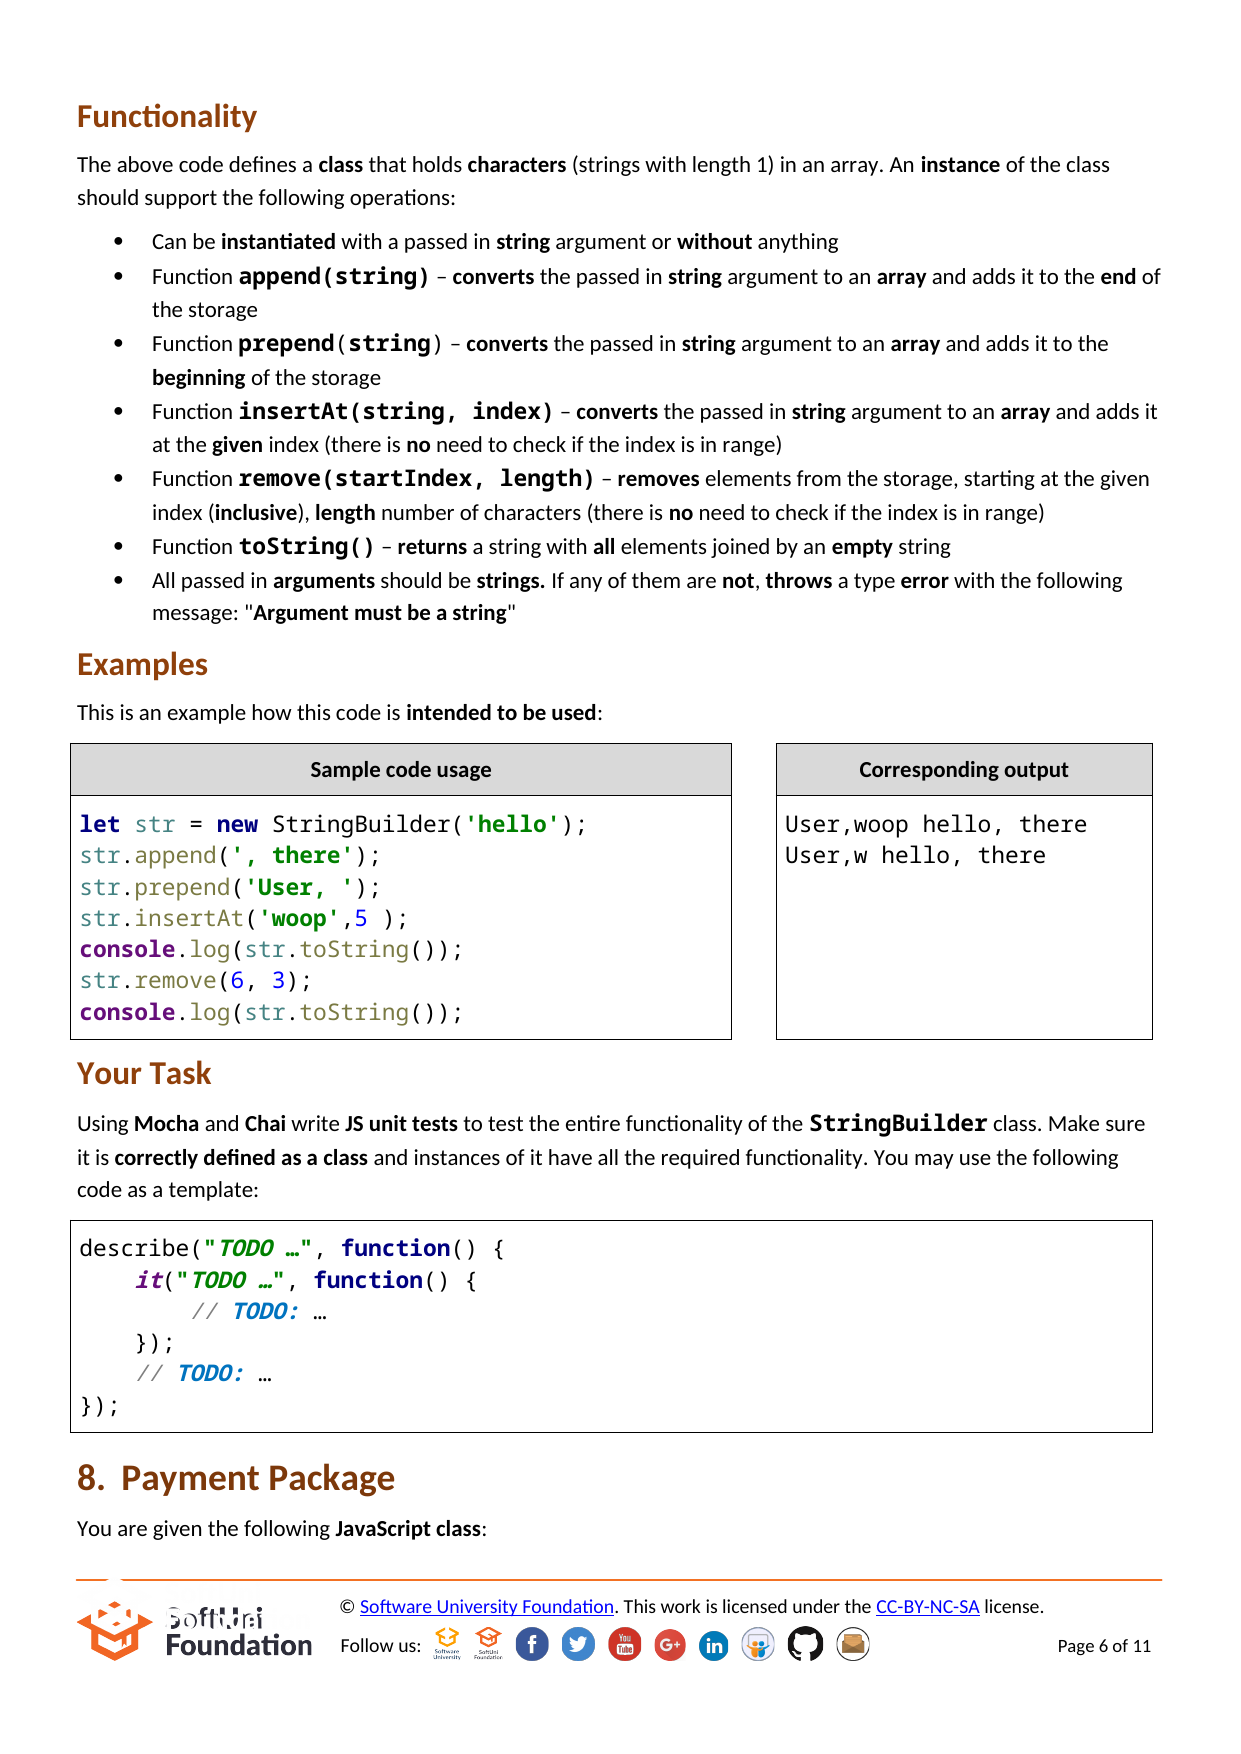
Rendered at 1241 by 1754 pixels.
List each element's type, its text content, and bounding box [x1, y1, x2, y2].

picture [720, 1652, 729, 1661]
picture [741, 1627, 775, 1661]
picture [699, 1631, 708, 1640]
text Using Mocha and Chai write JS unit tests to test the entire functionality of the StringBuilder class. Make sure it is correctly defined as a class and instances of it have all the required functionality. You may use the following code as a template: [77, 1107, 1163, 1203]
picture [562, 1627, 595, 1661]
picture [699, 1652, 708, 1661]
picture [720, 1631, 729, 1640]
subtitle Your Task [77, 1052, 1163, 1093]
table_header [732, 743, 776, 1038]
text This is an example how this code is intended to be used: [77, 698, 1163, 726]
list Can be instantiated with a passed in string argument or without anything [114, 227, 1163, 255]
table_header describe("TODO …", function() { it("TODO …", function() { // TODO: … }); // TODO: … }); [71, 1221, 1152, 1432]
picture [654, 1629, 686, 1661]
table_header Corresponding output [777, 744, 1152, 795]
text The above code defines a class that holds characters (strings with length 1) in an array. An instance of the class should support the following operations: [77, 151, 1163, 211]
list Function insertAt(string, index) – converts the passed in string argument to an array and adds it at the given index (there is no need to check if the index is in range) [114, 395, 1163, 458]
subtitle Functionality [77, 95, 1163, 136]
list Function append(string) – converts the passed in string argument to an array and adds it to the end of the storage [114, 259, 1163, 323]
picture [76, 1577, 312, 1661]
picture [787, 1626, 824, 1661]
picture [836, 1627, 870, 1661]
list Function prepend(string) – converts the passed in string argument to an array and adds it to the beginning of the storage [114, 327, 1163, 391]
list All passed in arguments should be strings. If any of them are not, throws a type error with the following message: "Argument must be a string" [114, 566, 1163, 626]
list Function toString() – returns a string with all elements joined by an empty string [114, 530, 1163, 561]
picture [608, 1627, 642, 1661]
table_header Sample code usage [71, 744, 731, 795]
subtitle Payment Package [77, 1453, 1163, 1499]
subtitle Examples [77, 643, 1163, 683]
table_cell let str = new StringBuilder('hello'); str.append(', there'); str.prepend('User, '); str.insertAt('woop',5 ); console.log(str.toString()); str.remove(6, 3); console.log(str.toString()); [71, 796, 731, 1038]
picture [474, 1627, 503, 1661]
picture [713, 1643, 722, 1652]
list Function remove(startIndex, length) – removes elements from the storage, starting at the given index (inclusive), length number of characters (there is no need to check if the index is in range) [114, 462, 1163, 526]
table_cell User,woop hello, there User,w hello, there [777, 796, 1152, 1038]
text You are given the following JavaScript class: [77, 1514, 1163, 1542]
picture [515, 1627, 549, 1661]
picture [433, 1627, 461, 1661]
